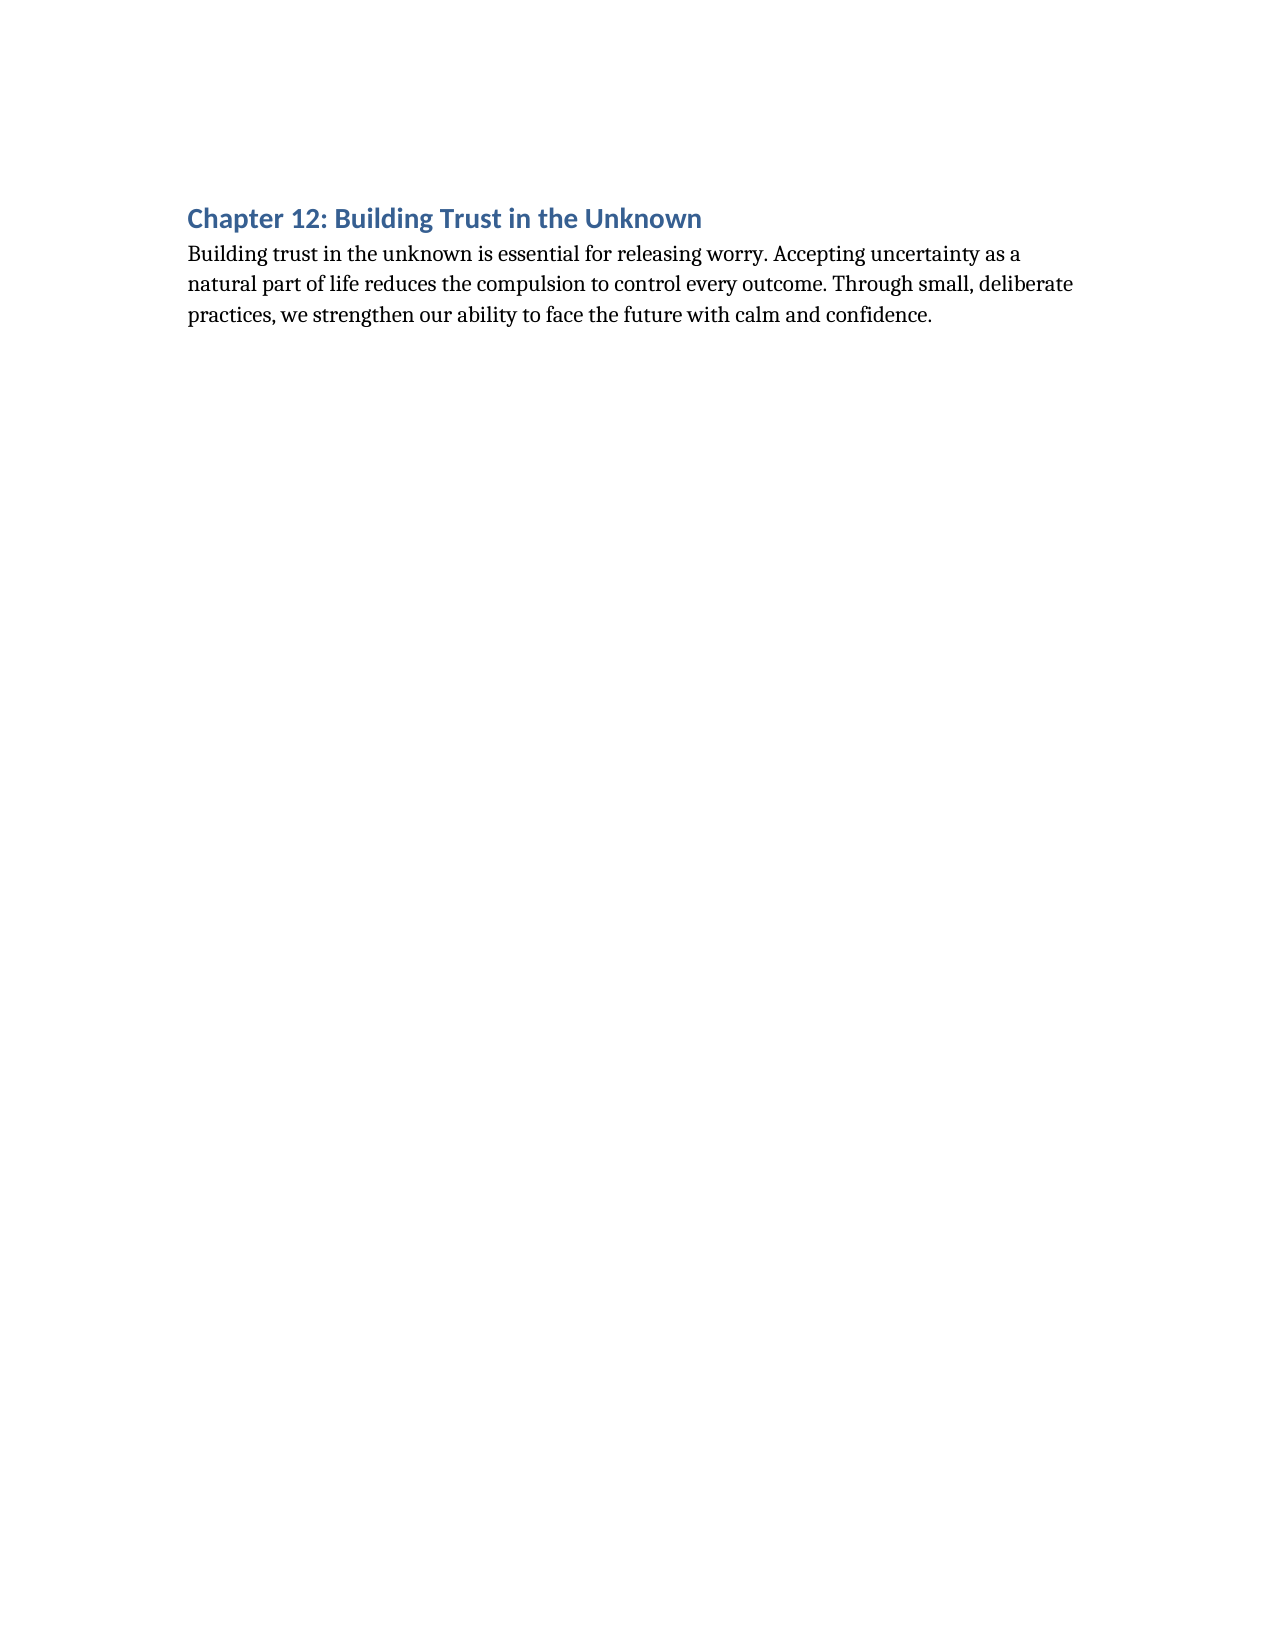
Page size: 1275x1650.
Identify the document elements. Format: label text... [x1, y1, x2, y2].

text Building trust in the unknown is essential for releasing worry. Accepting uncertainty as a natural part of life reduces the compulsion to control every outcome. Through small, deliberate practices, we strengthen our ability to face the future with calm and confidence. [187, 241, 1087, 328]
subtitle Chapter 12: Building Trust in the Unknown [187, 200, 1087, 236]
